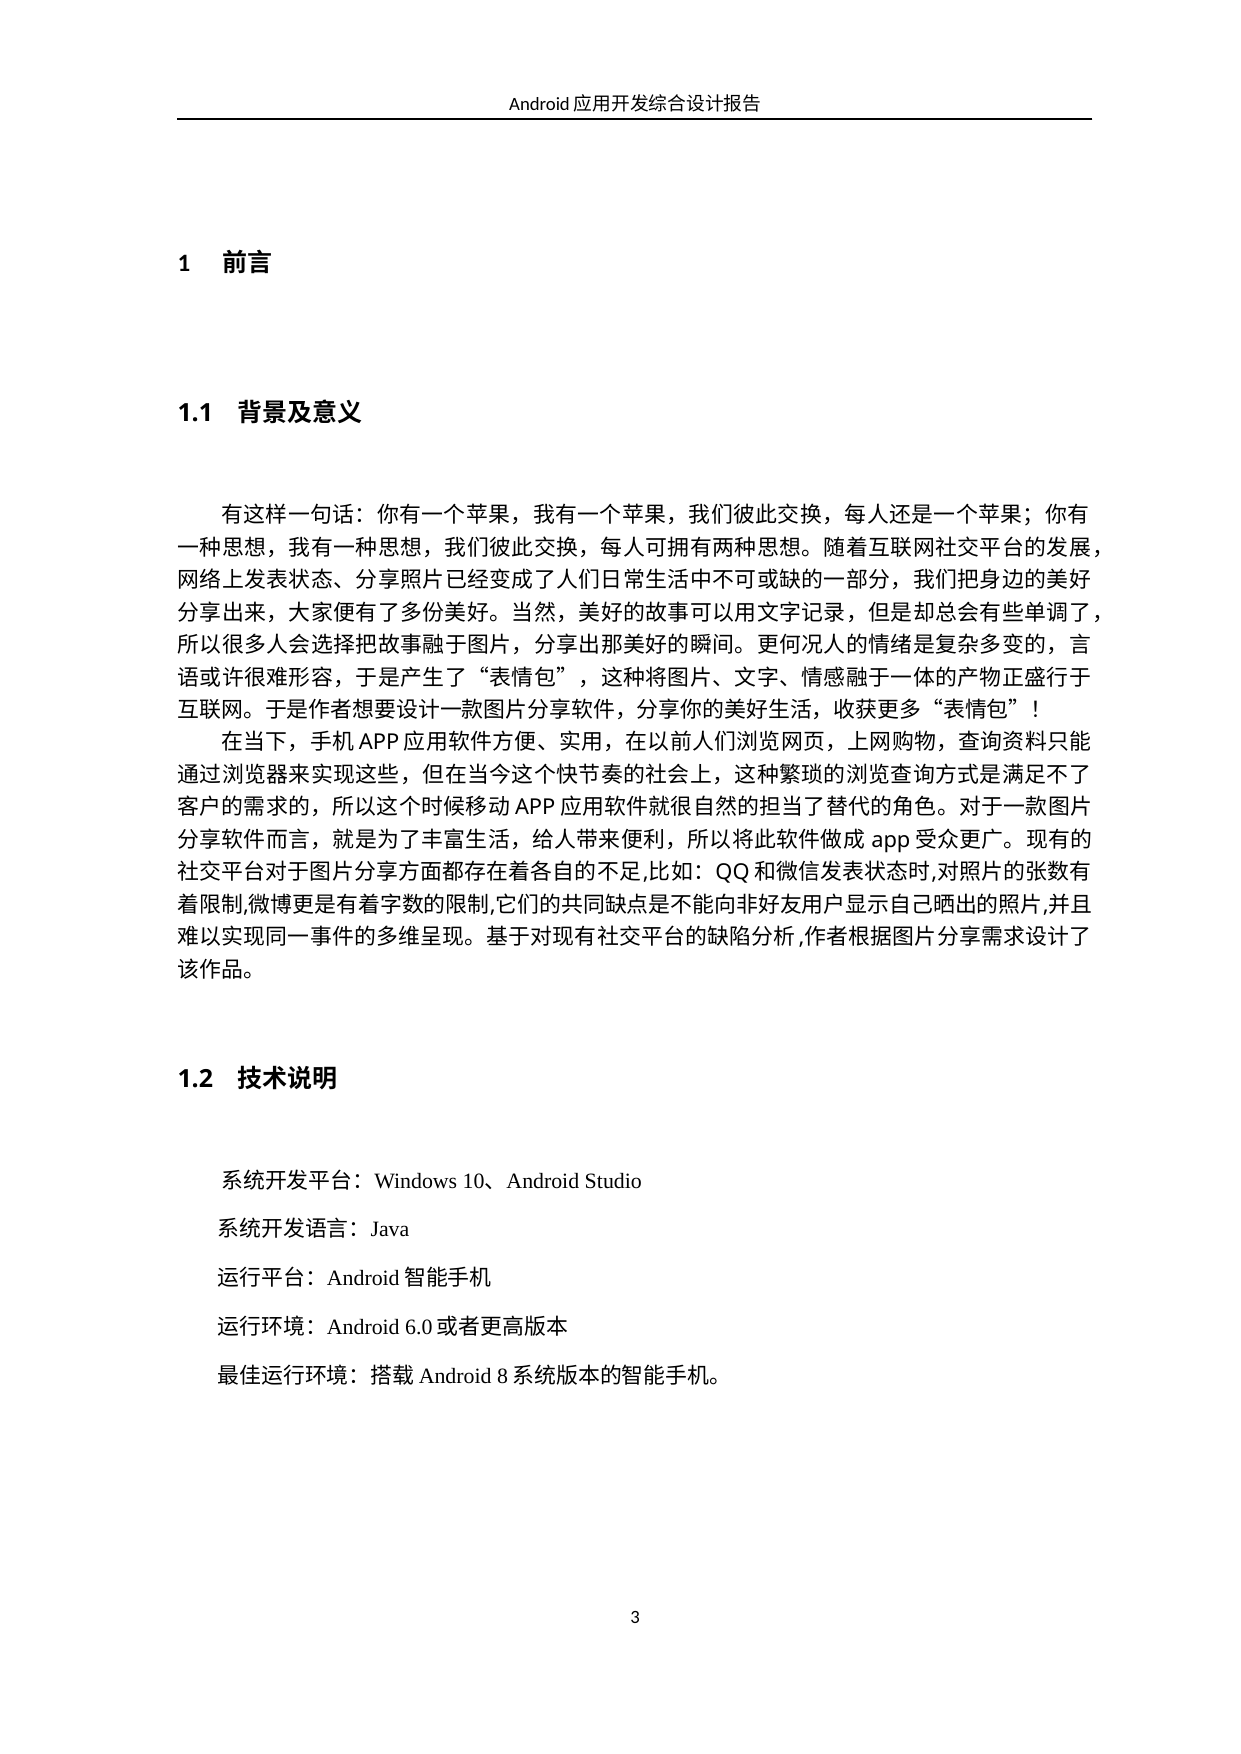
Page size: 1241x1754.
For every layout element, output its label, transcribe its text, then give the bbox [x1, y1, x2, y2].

text 有这样一句话：你有一个苹果，我有一个苹果，我们彼此交换，每人还是一个苹果；你有一种思想，我有一种思想，我们彼此交换，每人可拥有两种思想。随着互联网社交平台的发展，网络上发表状态、分享照片已经变成了人们日常生活中不可或缺的一部分，我们把身边的美好分享出来，大家便有了多份美好。当然，美好的故事可以用文字记录，但是却总会有些单调了，所以很多人会选择把故事融于图片，分享出那美好的瞬间。更何况人的情绪是复杂多变的，言语或许很难形容，于是产生了“表情包”，这种将图片、文字、情感融于一体的产物正盛行于互联网。于是作者想要设计一款图片分享软件，分享你的美好生活，收获更多“表情包”！ [177, 497, 1092, 724]
text 运行环境：Android 6.0或者更高版本 [217, 1308, 1092, 1341]
subtitle 前言 [177, 228, 1092, 293]
text 在当下，手机APP应用软件方便、实用，在以前人们浏览网页，上网购物，查询资料只能通过浏览器来实现这些，但在当今这个快节奏的社会上，这种繁琐的浏览查询方式是满足不了客户的需求的，所以这个时候移动APP应用软件就很自然的担当了替代的角色。对于一款图片分享软件而言，就是为了丰富生活，给人带来便利，所以将此软件做成app受众更广。现有的社交平台对于图片分享方面都存在着各自的不足,比如：QQ和微信发表状态时,对照片的张数有着限制,微博更是有着字数的限制,它们的共同缺点是不能向非好友用户显示自己晒出的照片,并且难以实现同一事件的多维呈现。基于对现有社交平台的缺陷分析,作者根据图片分享需求设计了该作品。 [177, 724, 1092, 984]
subtitle 技术说明 [177, 1044, 1092, 1109]
text 运行平台：Android智能手机 [217, 1260, 1092, 1292]
subtitle 背景及意义 [177, 378, 1092, 443]
text 系统开发平台：Windows 10、Android Studio [177, 1162, 1092, 1195]
text 最佳运行环境：搭载Android 8系统版本的智能手机。 [217, 1357, 1092, 1390]
text 系统开发语言：Java [217, 1211, 1092, 1243]
